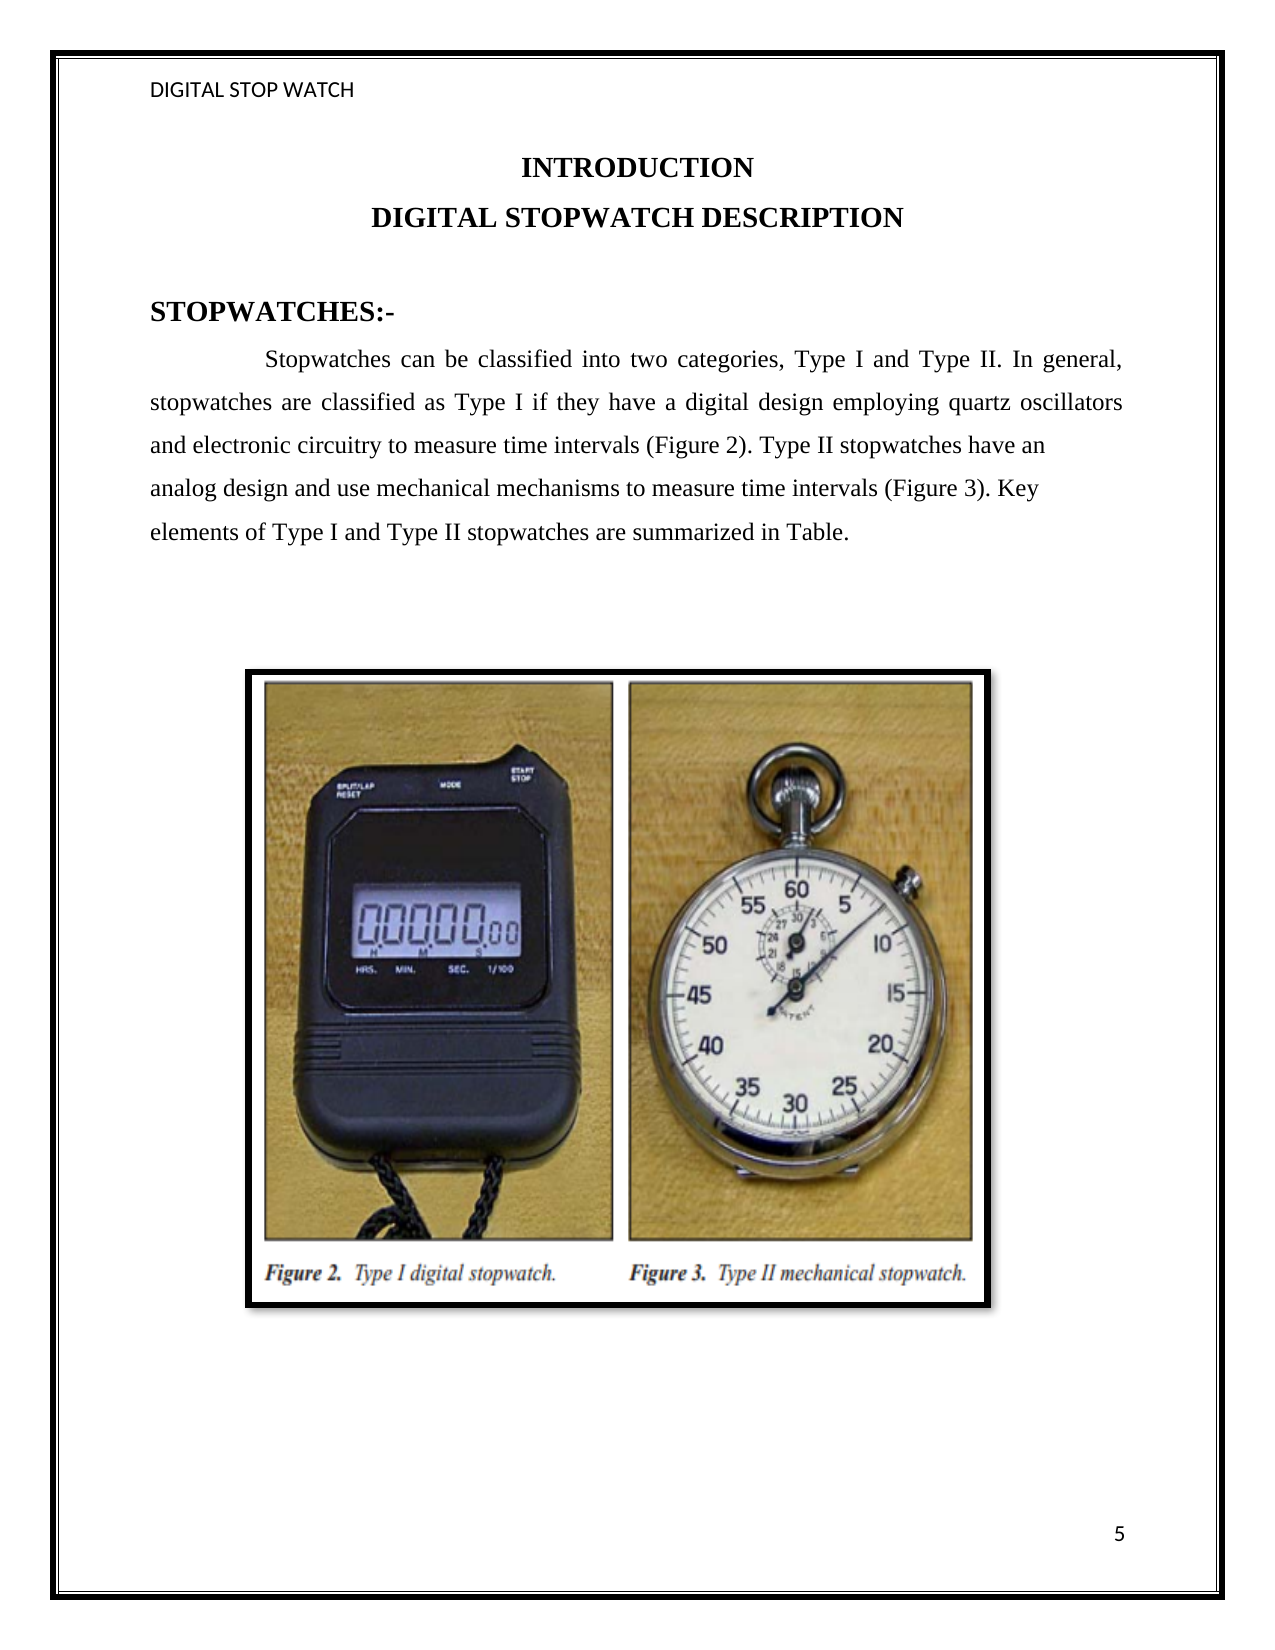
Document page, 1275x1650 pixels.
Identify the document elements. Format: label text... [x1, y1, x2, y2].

text elements of Type I and Type II stopwatches are summarized in Table. [150, 517, 1125, 545]
text INTRODUCTION [150, 150, 1125, 183]
text STOPWATCHES:- [150, 294, 1125, 327]
text analog design and use mechanical mechanisms to measure time intervals (Figure 3). Key [150, 473, 1125, 502]
text Stopwatches can be classified into two categories, Type I and Type II. In general, stopwatches are classified as Type I if they have a digital design employing quartz oscillators and electronic circuitry to measure time intervals (Figure 2). Type II stopwatches have an [150, 344, 1125, 459]
text DIGITAL STOPWATCH DESCRIPTION [150, 200, 1125, 234]
picture [252, 675, 984, 1302]
